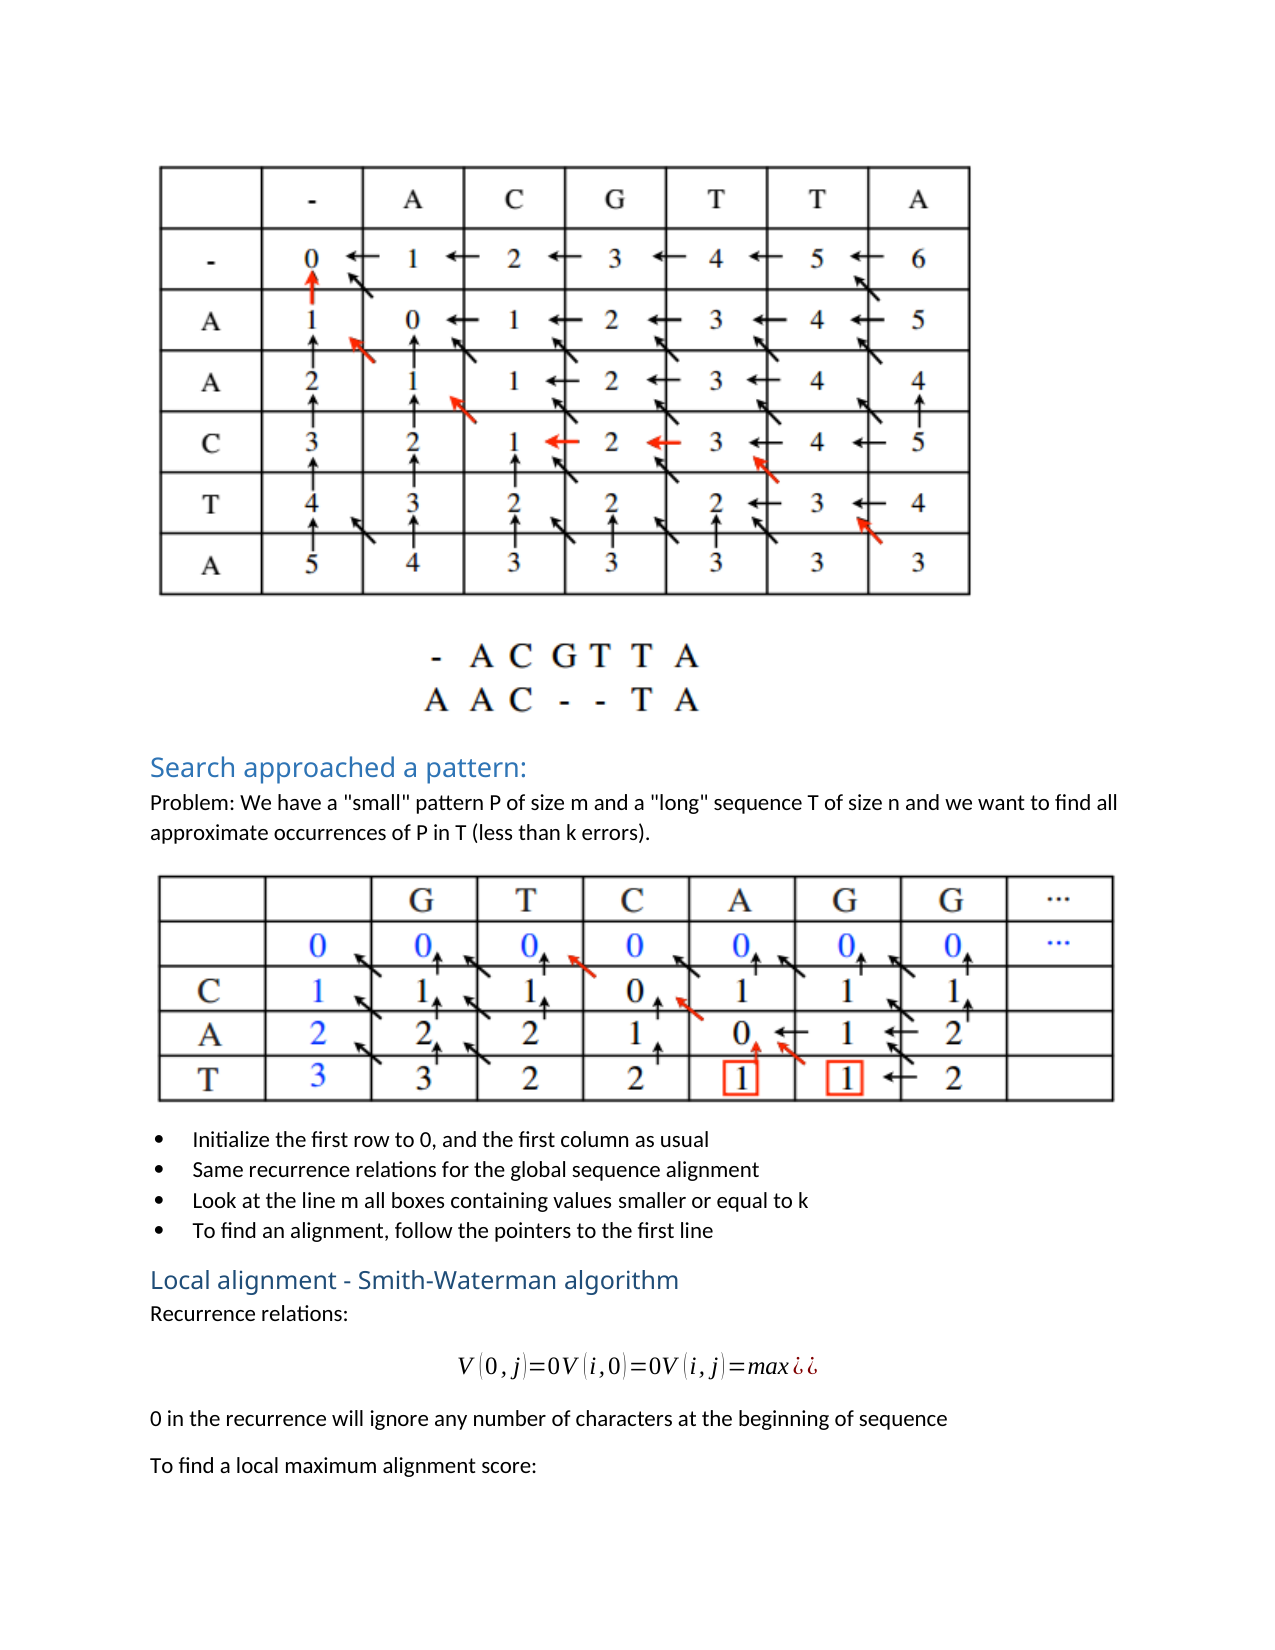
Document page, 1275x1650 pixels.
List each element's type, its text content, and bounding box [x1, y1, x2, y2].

list Initialize the first row to 0, and the first column as usual [155, 1125, 1125, 1153]
subtitle Local alignment - Smith-Waterman algorithm [150, 1263, 1125, 1297]
subtitle Search approached a pattern: [150, 748, 1125, 785]
picture [150, 865, 1125, 1107]
list Look at the line m all boxes containing values ​​smaller or equal to k [155, 1186, 1125, 1214]
text Problem: We have a "small" pattern P of size m and a "long" sequence T of size n and we want to find all approximate occurrences of P in T (less than k errors). [150, 788, 1125, 847]
list Same recurrence relations for the global sequence alignment [155, 1156, 1125, 1183]
list To find an alignment, follow the pointers to the first line [155, 1216, 1125, 1244]
text 0 in the recurrence will ignore any number of characters at the beginning of sequence [150, 1404, 1125, 1432]
text Recurrence relations: [150, 1299, 1125, 1328]
text To find a local maximum alignment score: [150, 1451, 1125, 1479]
picture [150, 150, 977, 730]
